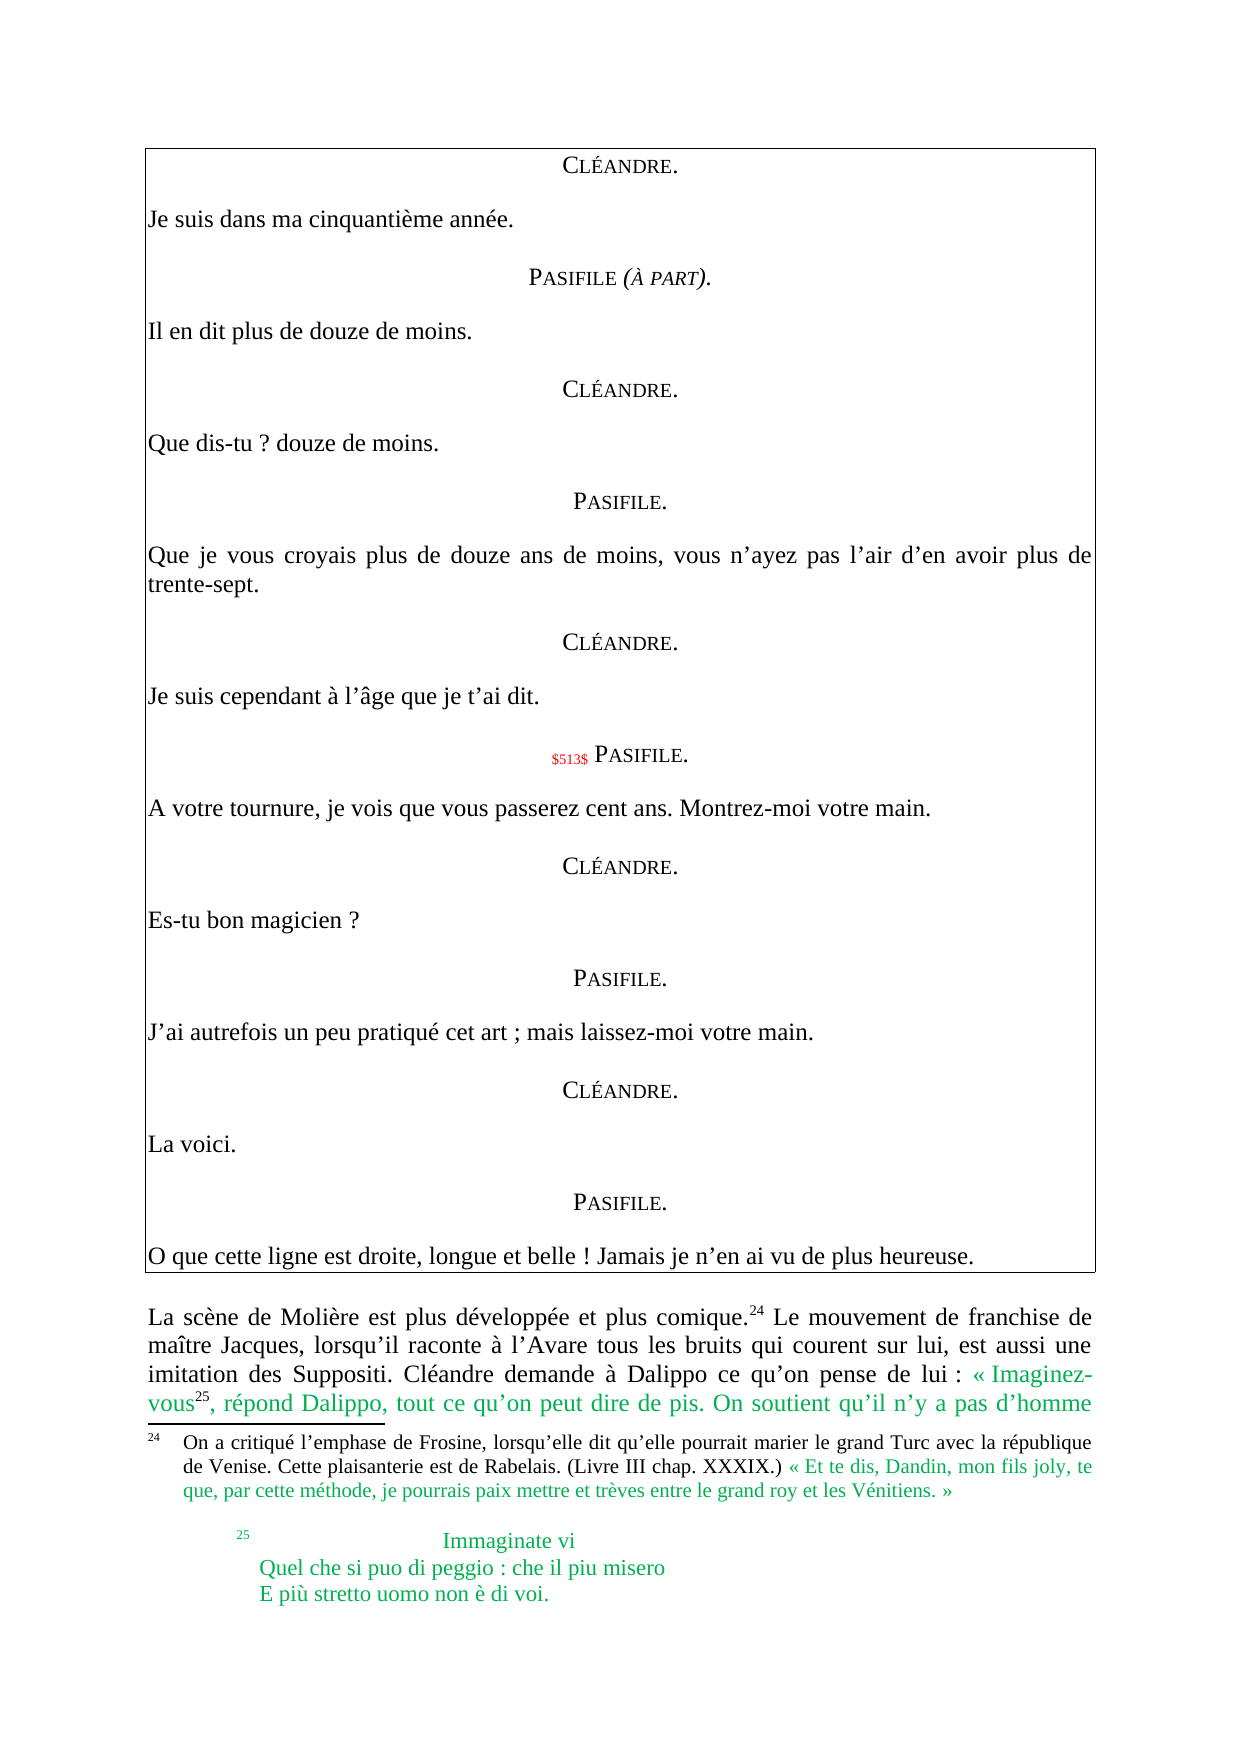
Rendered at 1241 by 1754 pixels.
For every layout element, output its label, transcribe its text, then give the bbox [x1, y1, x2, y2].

text Es-tu bon magicien ? [146, 903, 1095, 934]
text Cléandre. [146, 1073, 1095, 1104]
text Pasifile (à part). [146, 260, 1095, 291]
text Cléandre. [146, 149, 1095, 179]
text A votre tournure, je vois que vous passerez cent ans. Montrez-moi votre main. [146, 791, 1095, 822]
text Cléandre. [146, 372, 1095, 403]
text Cléandre. [146, 625, 1095, 656]
text Cléandre. [146, 849, 1095, 880]
text Il en dit plus de douze de moins. [146, 313, 1095, 344]
text Je suis dans ma cinquantième année. [146, 201, 1095, 232]
text Pasifile. [146, 961, 1095, 992]
text Que je vous croyais plus de douze ans de moins, vous n’ayez pas l’air d’en avoir plus de trente-sept. [146, 538, 1095, 597]
text O que cette ligne est droite, longue et belle ! Jamais je n’en ai vu de plus heureuse. [146, 1239, 1095, 1272]
text La voici. [146, 1127, 1095, 1158]
text J’ai autrefois un peu pratiqué cet art ; mais laissez-moi votre main. [146, 1015, 1095, 1046]
text $513$ Pasifile. [146, 737, 1095, 768]
text Je suis cependant à l’âge que je t’ai dit. [146, 678, 1095, 709]
text Que dis-tu ? douze de moins. [146, 426, 1095, 457]
text Pasifile. [146, 1185, 1095, 1216]
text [148, 1302, 1093, 1417]
text Pasifile. [146, 484, 1095, 515]
